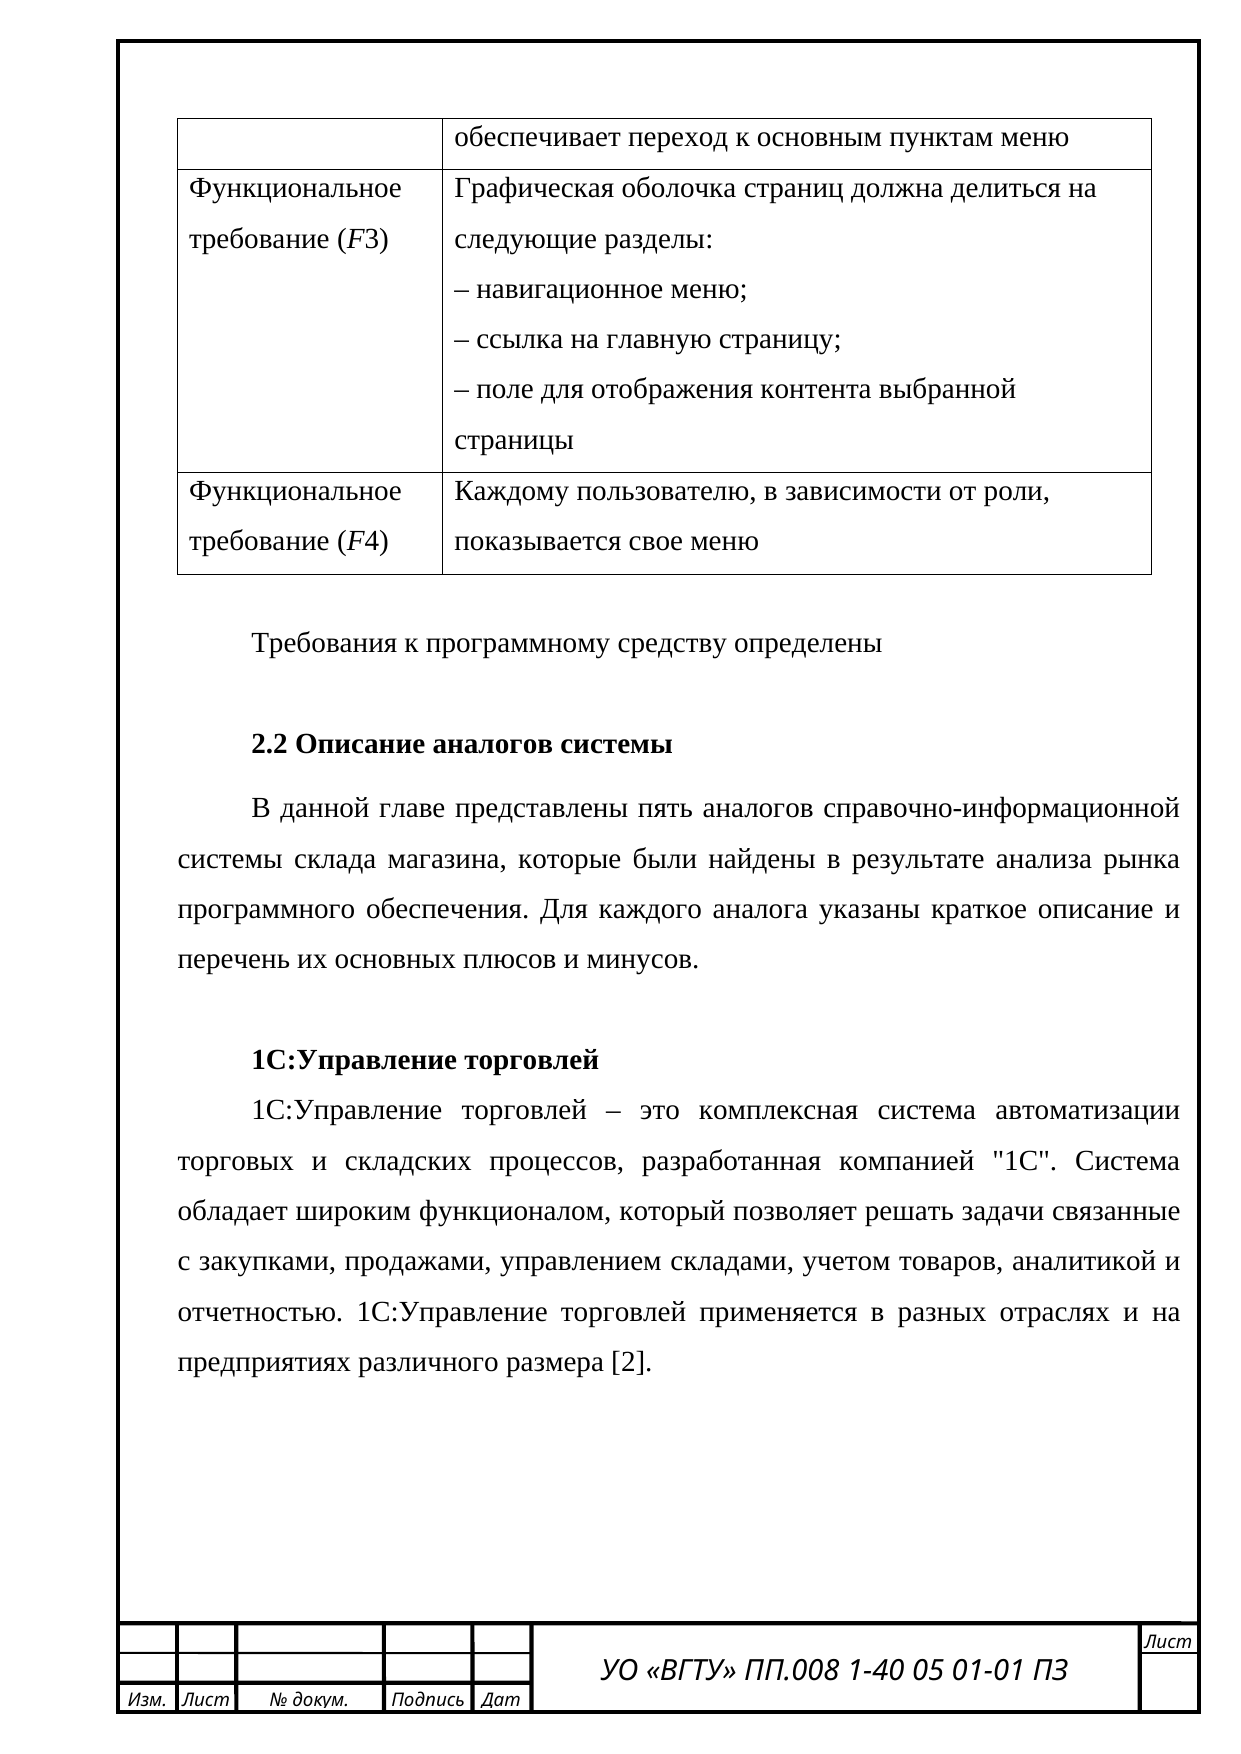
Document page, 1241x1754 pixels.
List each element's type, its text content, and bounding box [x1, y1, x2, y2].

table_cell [178, 119, 442, 169]
text В данной главе представлены пять аналогов справочно-информационной системы склада магазина, которые были найдены в результате анализа рынка программного обеспечения. Для каждого аналога указаны краткое описание и перечень их основных плюсов и минусов. [177, 791, 1181, 975]
text 1С:Управление торговлей [177, 1042, 1181, 1076]
table_cell Функциональное требование (F4) [178, 473, 442, 574]
table_cell Функциональное требование (F3) [178, 170, 442, 472]
subtitle 2.2 Описание аналогов системы [251, 726, 1181, 759]
table_cell Графическая оболочка страниц должна делиться на следующие разделы: – навигационное меню; – ссылка на главную страницу; – поле для отображения контента выбранной страницы [443, 170, 1151, 472]
text Требования к программному средству определены [177, 625, 1181, 659]
text 1С:Управление торговлей – это комплексная система автоматизации торговых и складских процессов, разработанная компанией "1С". Система обладает широким функционалом, который позволяет решать задачи связанные с закупками, продажами, управлением складами, учетом товаров, аналитикой и отчетностью. 1С:Управление торговлей применяется в разных отраслях и на предприятиях различного размера [2]. [177, 1092, 1181, 1378]
table_cell Каждому пользователю, в зависимости от роли, показывается свое меню [443, 473, 1151, 574]
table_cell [443, 119, 1151, 169]
